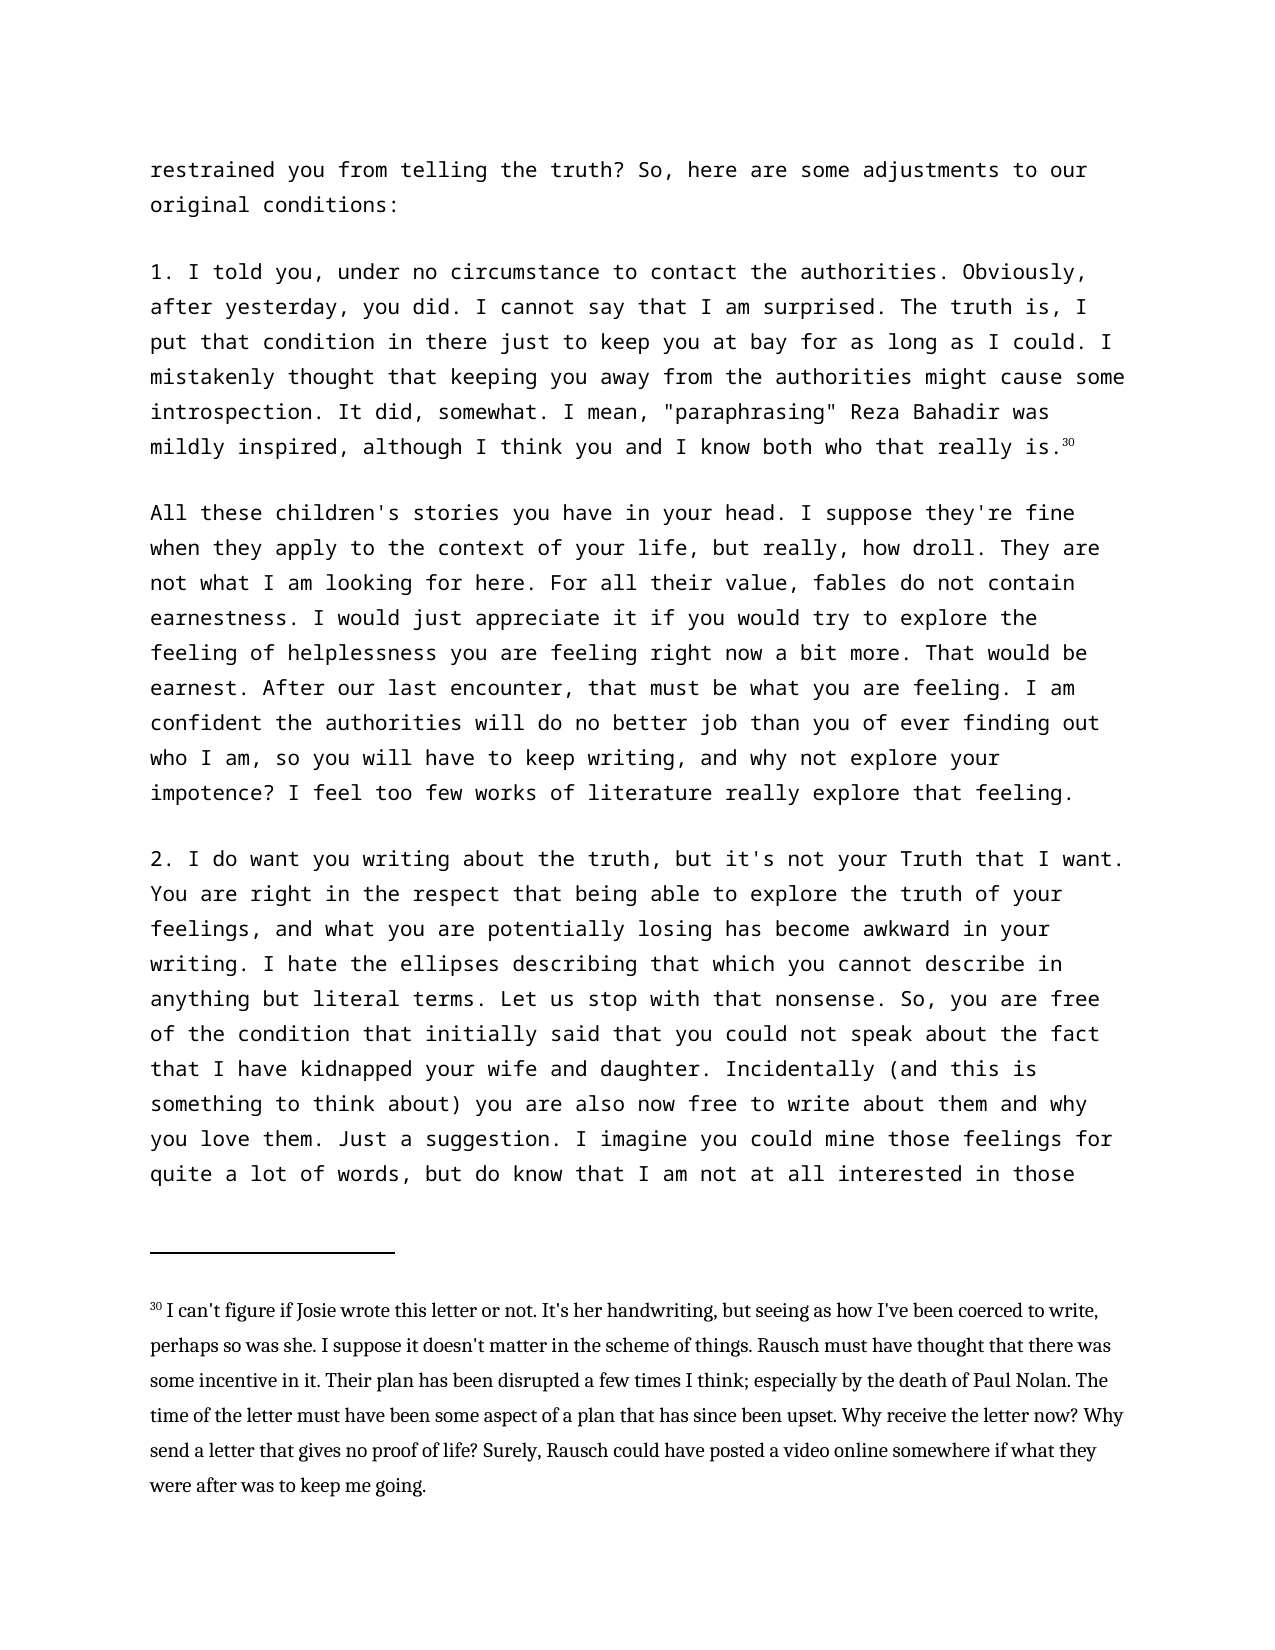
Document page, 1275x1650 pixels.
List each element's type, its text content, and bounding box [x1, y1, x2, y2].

text 1. I told you, under no circumstance to contact the authorities. Obviously, after yesterday, you did. I cannot say that I am surprised. The truth is, I put that condition in there just to keep you at bay for as long as I could. I mistakenly thought that keeping you away from the authorities might cause some introspection. It did, somewhat. I mean, "paraphrasing" Reza Bahadir was mildly inspired, although I think you and I know both who that really is. [150, 251, 1125, 461]
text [150, 150, 1125, 220]
text All these children's stories you have in your head. I suppose they're fine when they apply to the context of your life, but really, how droll. They are not what I am looking for here. For all their value, fables do not contain earnestness. I would just appreciate it if you would try to explore the feeling of helplessness you are feeling right now a bit more. That would be earnest. After our last encounter, that must be what you are feeling. I am confident the authorities will do no better job than you of ever finding out who I am, so you will have to keep writing, and why not explore your impotence? I feel too few works of literature really explore that feeling. [150, 492, 1125, 807]
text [150, 839, 1125, 1189]
